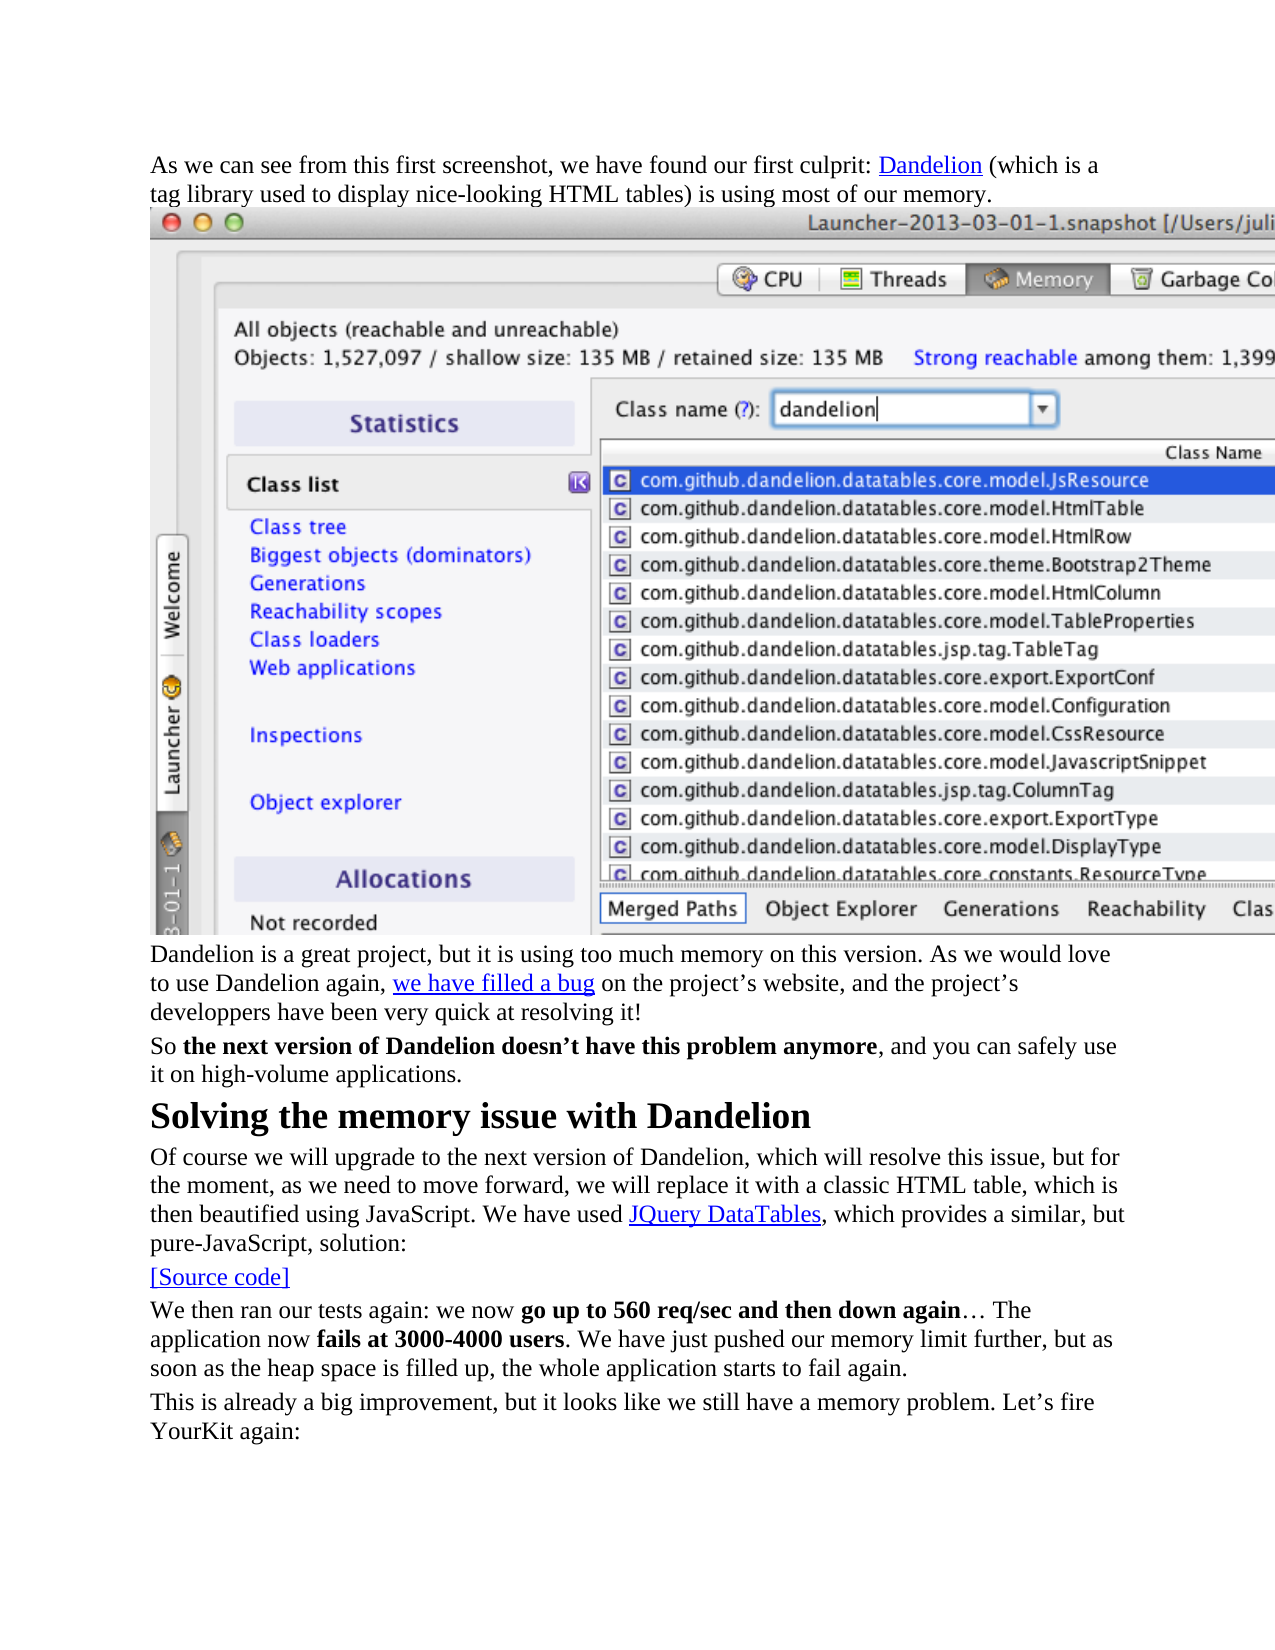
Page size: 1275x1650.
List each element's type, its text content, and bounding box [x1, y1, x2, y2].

text Dandelion is a great project, but it is using too much memory on this version. As we would love to use Dandelion again, we have filled a bug on the project’s website, and the project’s developpers have been very quick at resolving it! [150, 939, 1125, 1026]
text This is already a big improvement, but it looks like we still have a memory problem. Let’s fire YourKit again: [150, 1387, 1125, 1444]
text Solving the memory issue with Dandelion [150, 1093, 1125, 1137]
text Of course we will upgrade to the next version of Dandelion, which will resolve this issue, but for the moment, as we need to move forward, we will replace it with a classic HTML table, which is then beautified using JavaScript. We have used JQuery DataTables, which provides a similar, but pure-JavaScript, solution: [150, 1142, 1125, 1257]
picture [150, 207, 1275, 935]
text So the next version of Dandelion doesn’t have this problem anymore, and you can safely use it on high-volume applications. [150, 1031, 1125, 1088]
text As we can see from this first screenshot, we have found our first culprit: Dandelion (which is a tag library used to display nice-looking HTML tables) is using most of our memory. [150, 150, 1125, 207]
text [Source code] [150, 1262, 1125, 1291]
text We then ran our tests again: we now go up to 560 req/sec and then down again… The application now fails at 3000-4000 users. We have just pushed our memory limit further, but as soon as the heap space is filled up, the whole application starts to fail again. [150, 1296, 1125, 1382]
